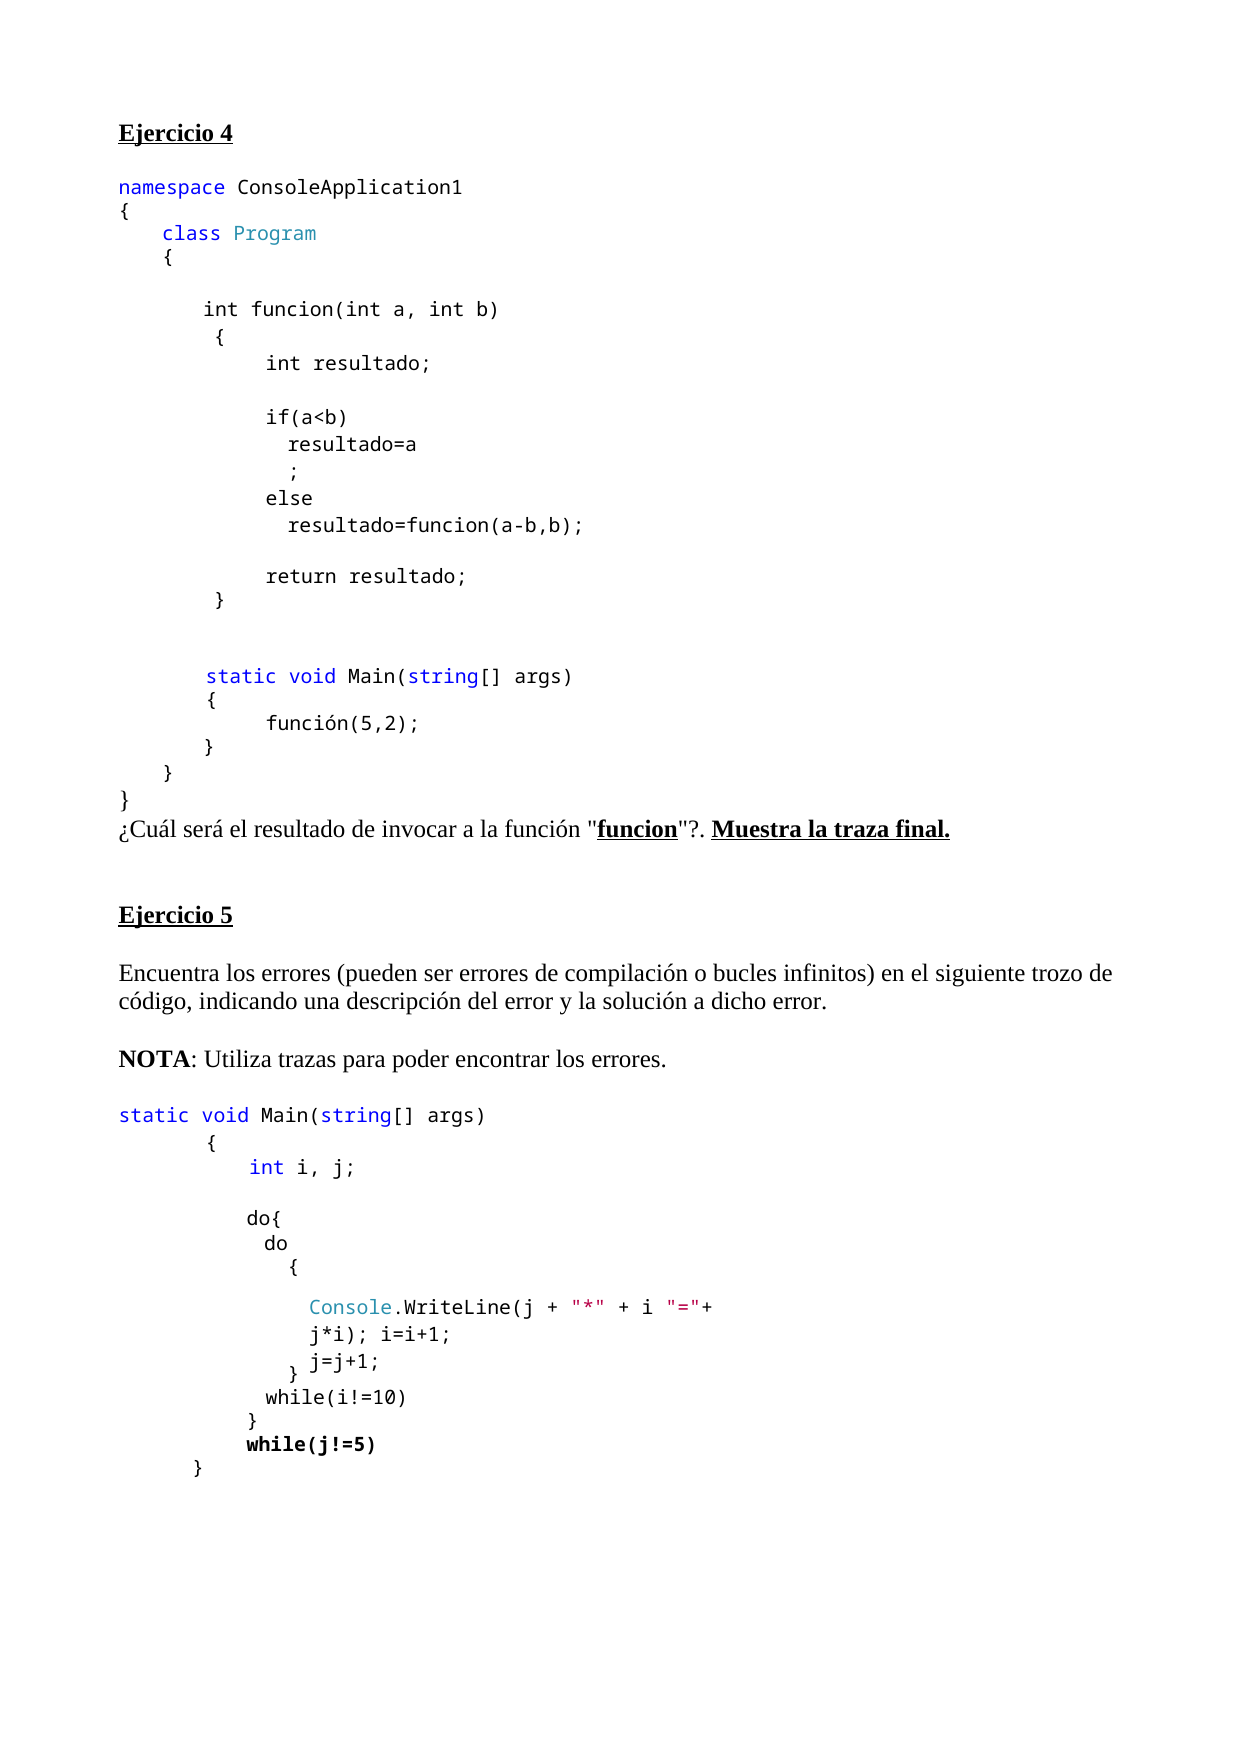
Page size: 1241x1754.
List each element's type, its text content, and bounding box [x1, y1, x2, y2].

text int funcion(int a, int b) [203, 296, 1132, 322]
text resultado=funcion(a-b,b); [287, 512, 1132, 539]
text { [118, 199, 1132, 222]
subtitle } [118, 785, 1132, 814]
text int resultado; [265, 349, 1132, 377]
text do [106, 1232, 287, 1255]
text static void Main(string[] args) [205, 665, 1132, 688]
text while(i!=10) [265, 1386, 1132, 1409]
text } [203, 735, 1132, 758]
subtitle Ejercicio 5 [118, 900, 1132, 929]
text NOTA: Utiliza trazas para poder encontrar los errores. [118, 1044, 1132, 1073]
text { [205, 688, 1132, 711]
text while(j!=5) [246, 1433, 1132, 1456]
text { [205, 1129, 1132, 1156]
text ¿Cuál será el resultado de invocar a la función "funcion"?. Muestra la traza final. [118, 814, 1132, 842]
text else [265, 485, 1132, 512]
text } [214, 588, 1132, 611]
text Console.WriteLine(j + "*" + i "="+ j*i); i=i+1; [309, 1294, 747, 1348]
text función(5,2); [265, 712, 1132, 735]
text if(a<b) resultado=a; [265, 404, 419, 484]
text int i, j; [249, 1156, 1132, 1179]
text { [162, 245, 1132, 268]
text j=j+1; [309, 1348, 1132, 1375]
text static void Main(string[] args) [118, 1101, 1132, 1128]
text } [192, 1456, 1132, 1479]
text { [214, 323, 1132, 349]
text namespace ConsoleApplication1 [118, 176, 1132, 199]
text do{ [106, 1204, 282, 1232]
text } [246, 1409, 1132, 1432]
text } [162, 758, 1132, 785]
subtitle Encuentra los errores (pueden ser errores de compilación o bucles infinitos) en el siguiente trozo de código, indicando una descripción del error y la solución a dicho error. [118, 958, 1116, 1015]
subtitle Ejercicio 4 [118, 118, 1132, 147]
text return resultado; [265, 565, 1132, 588]
text class Program [162, 222, 1132, 245]
